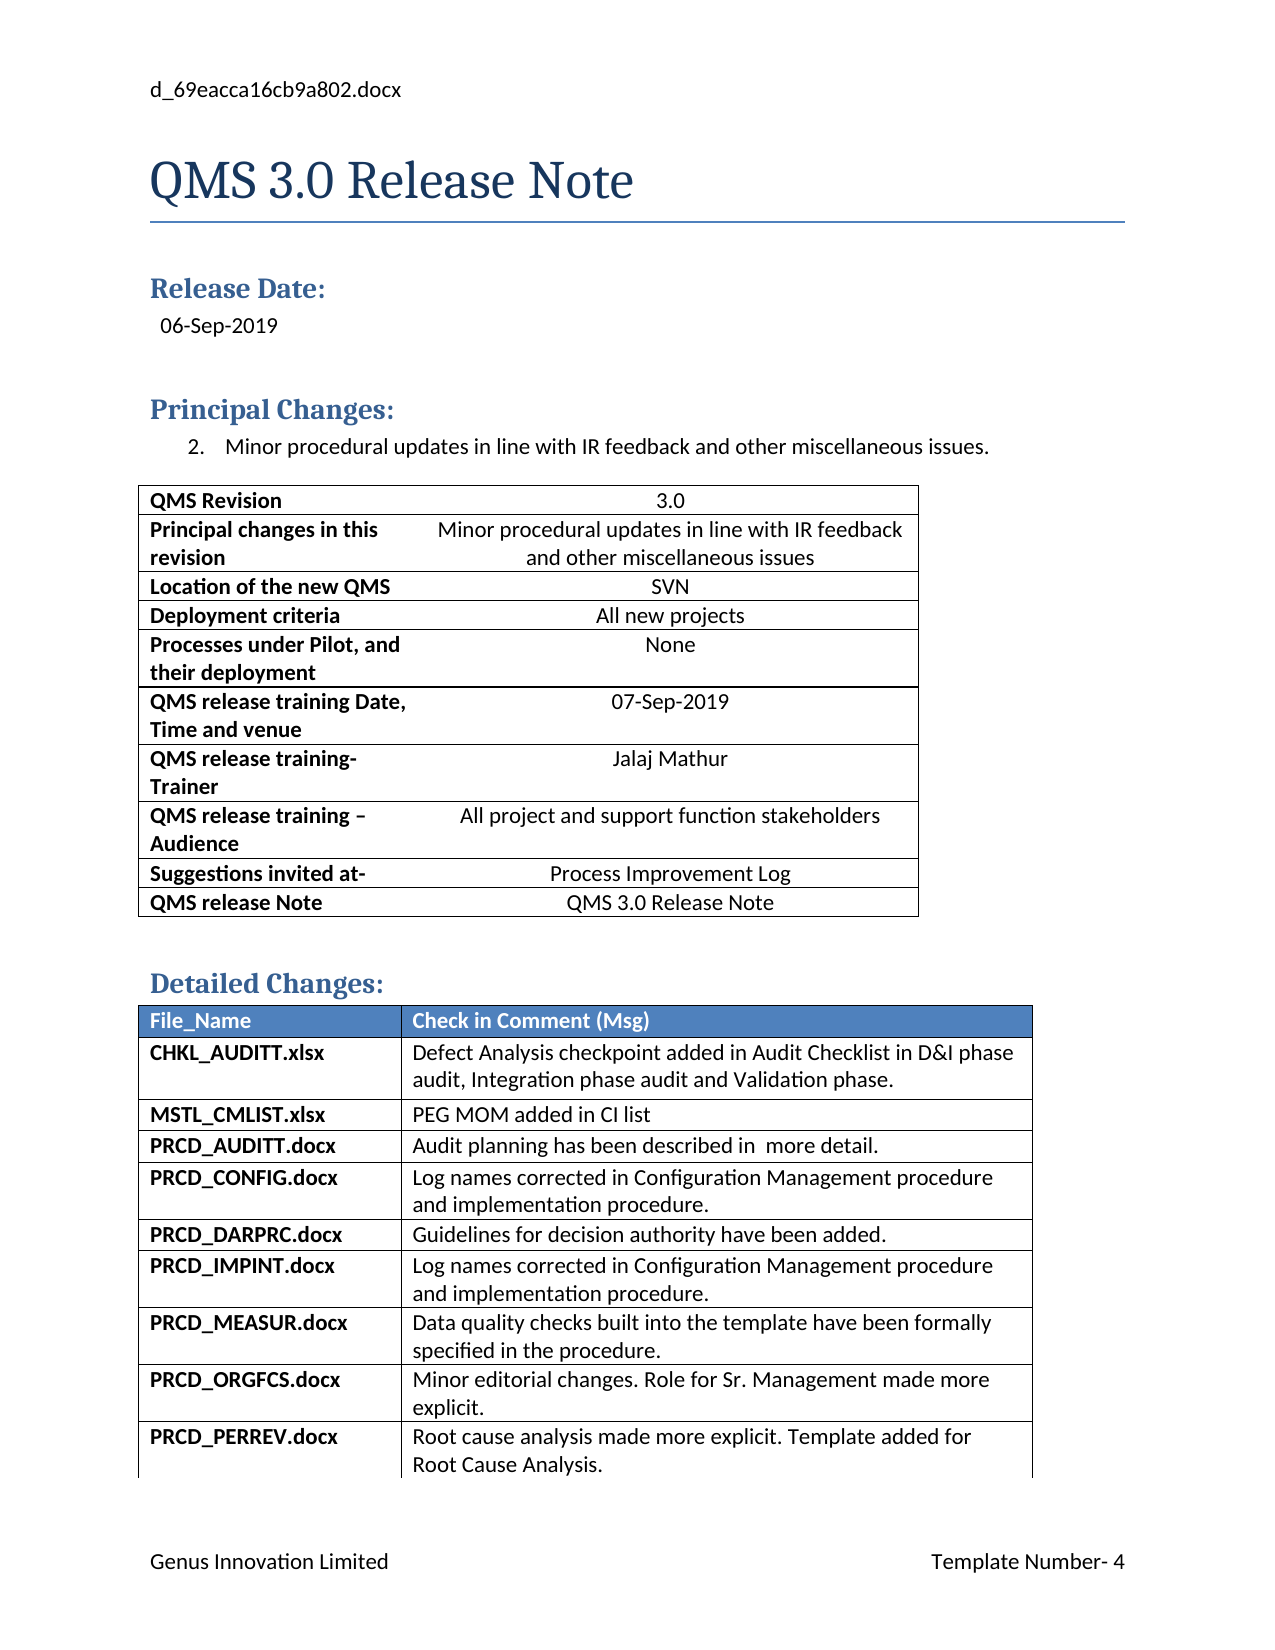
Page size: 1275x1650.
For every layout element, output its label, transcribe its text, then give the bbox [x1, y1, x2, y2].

table_header QMS Revision [139, 486, 422, 514]
table_cell Principal changes in this revision [139, 515, 422, 571]
table_cell PEG MOM added in CI list [402, 1100, 1032, 1130]
table_cell SVN [422, 572, 918, 600]
table_cell Minor editorial changes. Role for Sr. Management made more explicit. [402, 1365, 1032, 1421]
table_cell PRCD_MEASUR.docx [139, 1308, 401, 1364]
table_cell PRCD_CONFIG.docx [139, 1163, 401, 1219]
table_cell QMS release training Date, Time and venue [139, 688, 422, 743]
table_header Check in Comment (Msg) [402, 1006, 1032, 1037]
table_cell PRCD_PERREV.docx [139, 1422, 401, 1478]
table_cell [402, 1422, 1032, 1478]
table_cell MSTL_CMLIST.xlsx [139, 1100, 401, 1130]
table_cell QMS release training- Trainer [139, 745, 422, 801]
table_cell PRCD_DARPRC.docx [139, 1220, 401, 1250]
table_cell QMS 3.0 Release Note [422, 888, 918, 916]
subtitle Detailed Changes: [150, 967, 1125, 1000]
table_cell 07-Sep-2019 [422, 688, 918, 743]
table_cell Jalaj Mathur [422, 745, 918, 801]
subtitle Principal Changes: [150, 393, 1125, 427]
table_cell PRCD_AUDITT.docx [139, 1131, 401, 1162]
table_cell Log names corrected in Configuration Management procedure and implementation procedure. [402, 1251, 1032, 1307]
text 06-Sep-2019 [150, 311, 1125, 339]
table_cell Deployment criteria [139, 601, 422, 629]
table_header File_Name [139, 1006, 401, 1037]
title QMS 3.0 Release Note [150, 150, 1125, 221]
table_cell PRCD_IMPINT.docx [139, 1251, 401, 1307]
table_cell Process Improvement Log [422, 859, 918, 887]
table_cell QMS release Note [139, 888, 422, 916]
table_cell CHKL_AUDITT.xlsx [139, 1038, 401, 1099]
table_cell Suggestions invited at- [139, 859, 422, 887]
table_cell Guidelines for decision authority have been added. [402, 1220, 1032, 1250]
table_cell Data quality checks built into the template have been formally specified in the procedure. [402, 1308, 1032, 1364]
table_cell None [422, 630, 918, 686]
table_cell QMS release training – Audience [139, 802, 422, 858]
table_cell Processes under Pilot, and their deployment [139, 630, 422, 686]
table_cell PRCD_ORGFCS.docx [139, 1365, 401, 1421]
table_cell Location of the new QMS [139, 572, 422, 600]
list Minor procedural updates in line with IR feedback and other miscellaneous issues. [187, 432, 1125, 460]
table_header 3.0 [422, 486, 918, 514]
table_cell All new projects [422, 601, 918, 629]
table_cell Log names corrected in Configuration Management procedure and implementation procedure. [402, 1163, 1032, 1219]
table_cell Minor procedural updates in line with IR feedback and other miscellaneous issues [422, 515, 918, 571]
table_cell Defect Analysis checkpoint added in Audit Checklist in D&I phase audit, Integration phase audit and Validation phase. [402, 1038, 1032, 1099]
table_cell All project and support function stakeholders [422, 802, 918, 858]
table_cell Audit planning has been described in more detail. [402, 1131, 1032, 1162]
subtitle Release Date: [150, 273, 1125, 306]
